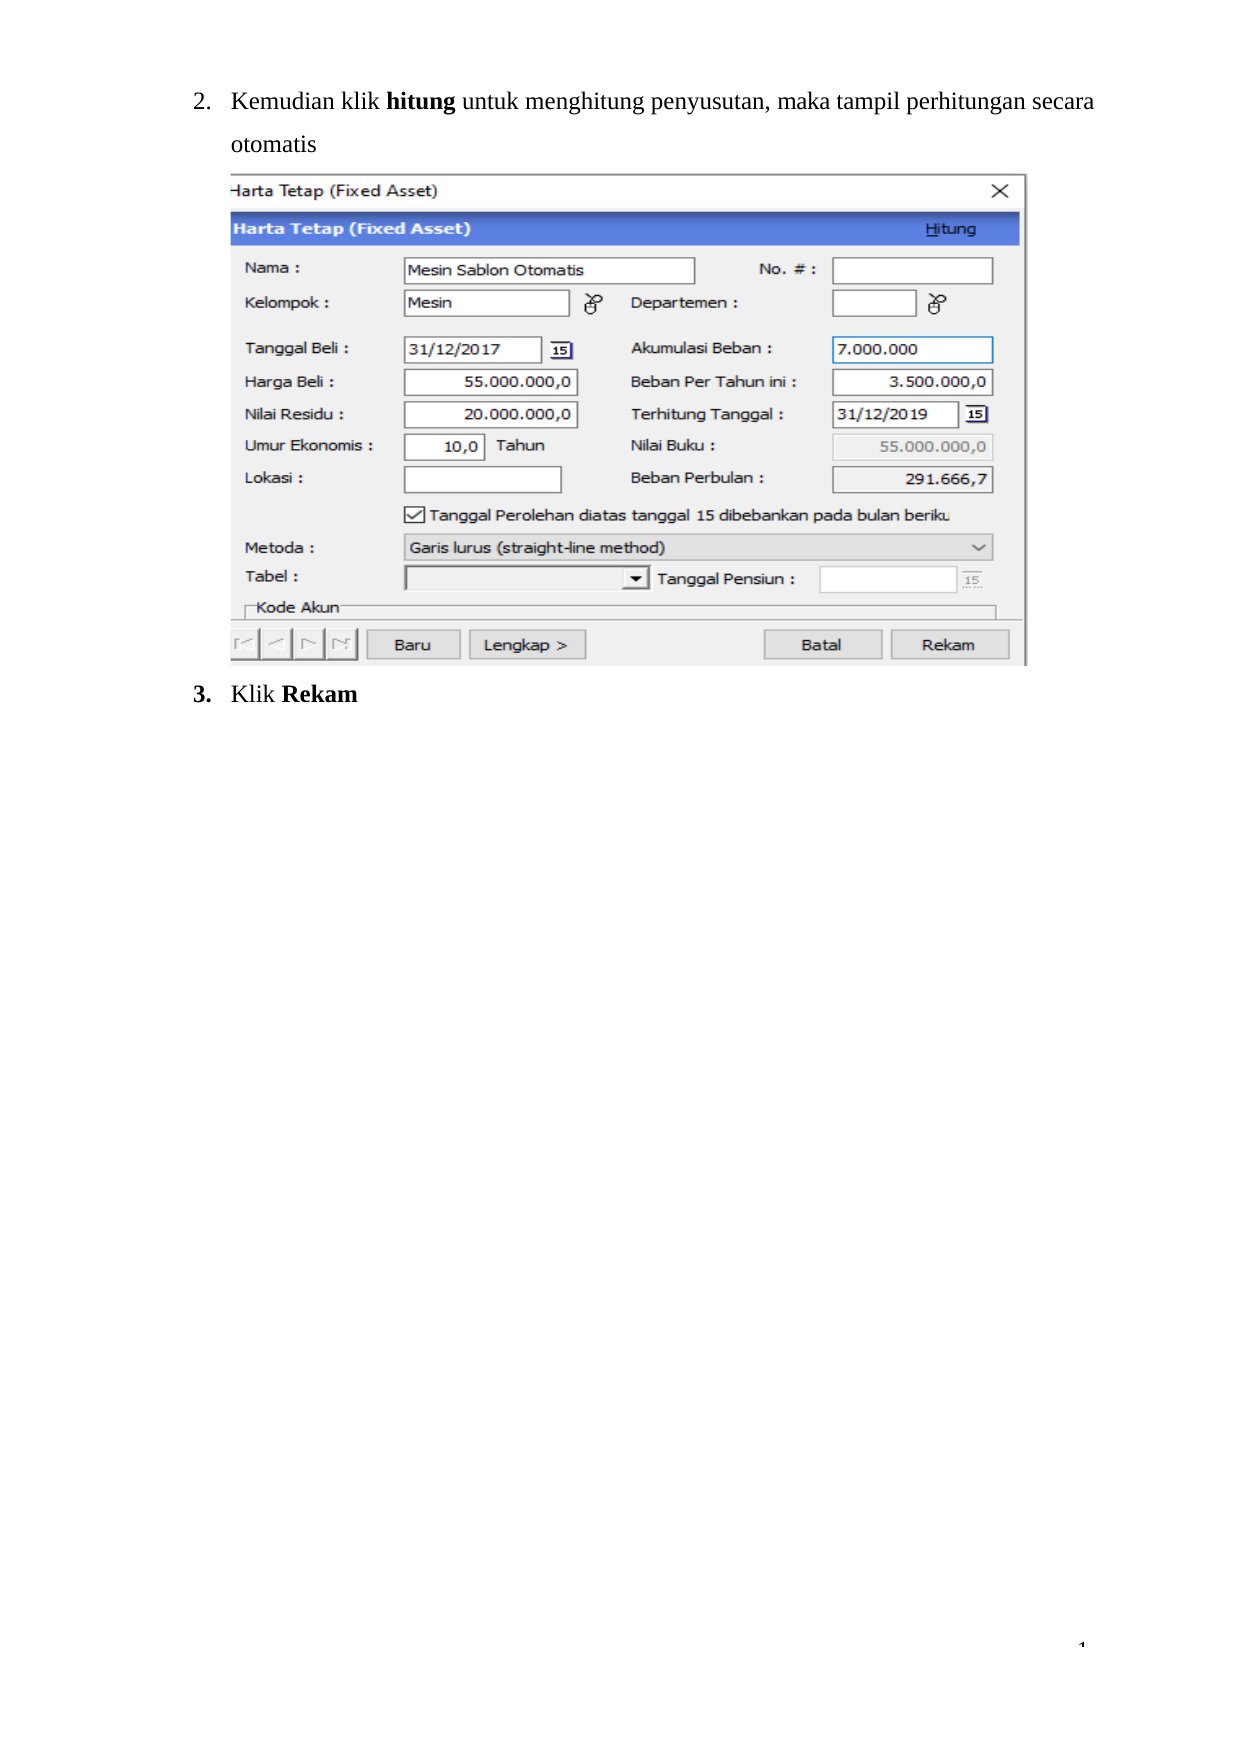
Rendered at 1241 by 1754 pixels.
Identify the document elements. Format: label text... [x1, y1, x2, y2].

list Klik Rekam [193, 679, 1151, 708]
picture [230, 173, 1028, 666]
list Kemudian klik hitung untuk menghitung penyusutan, maka tampil perhitungan secara otomatis [193, 86, 1122, 158]
